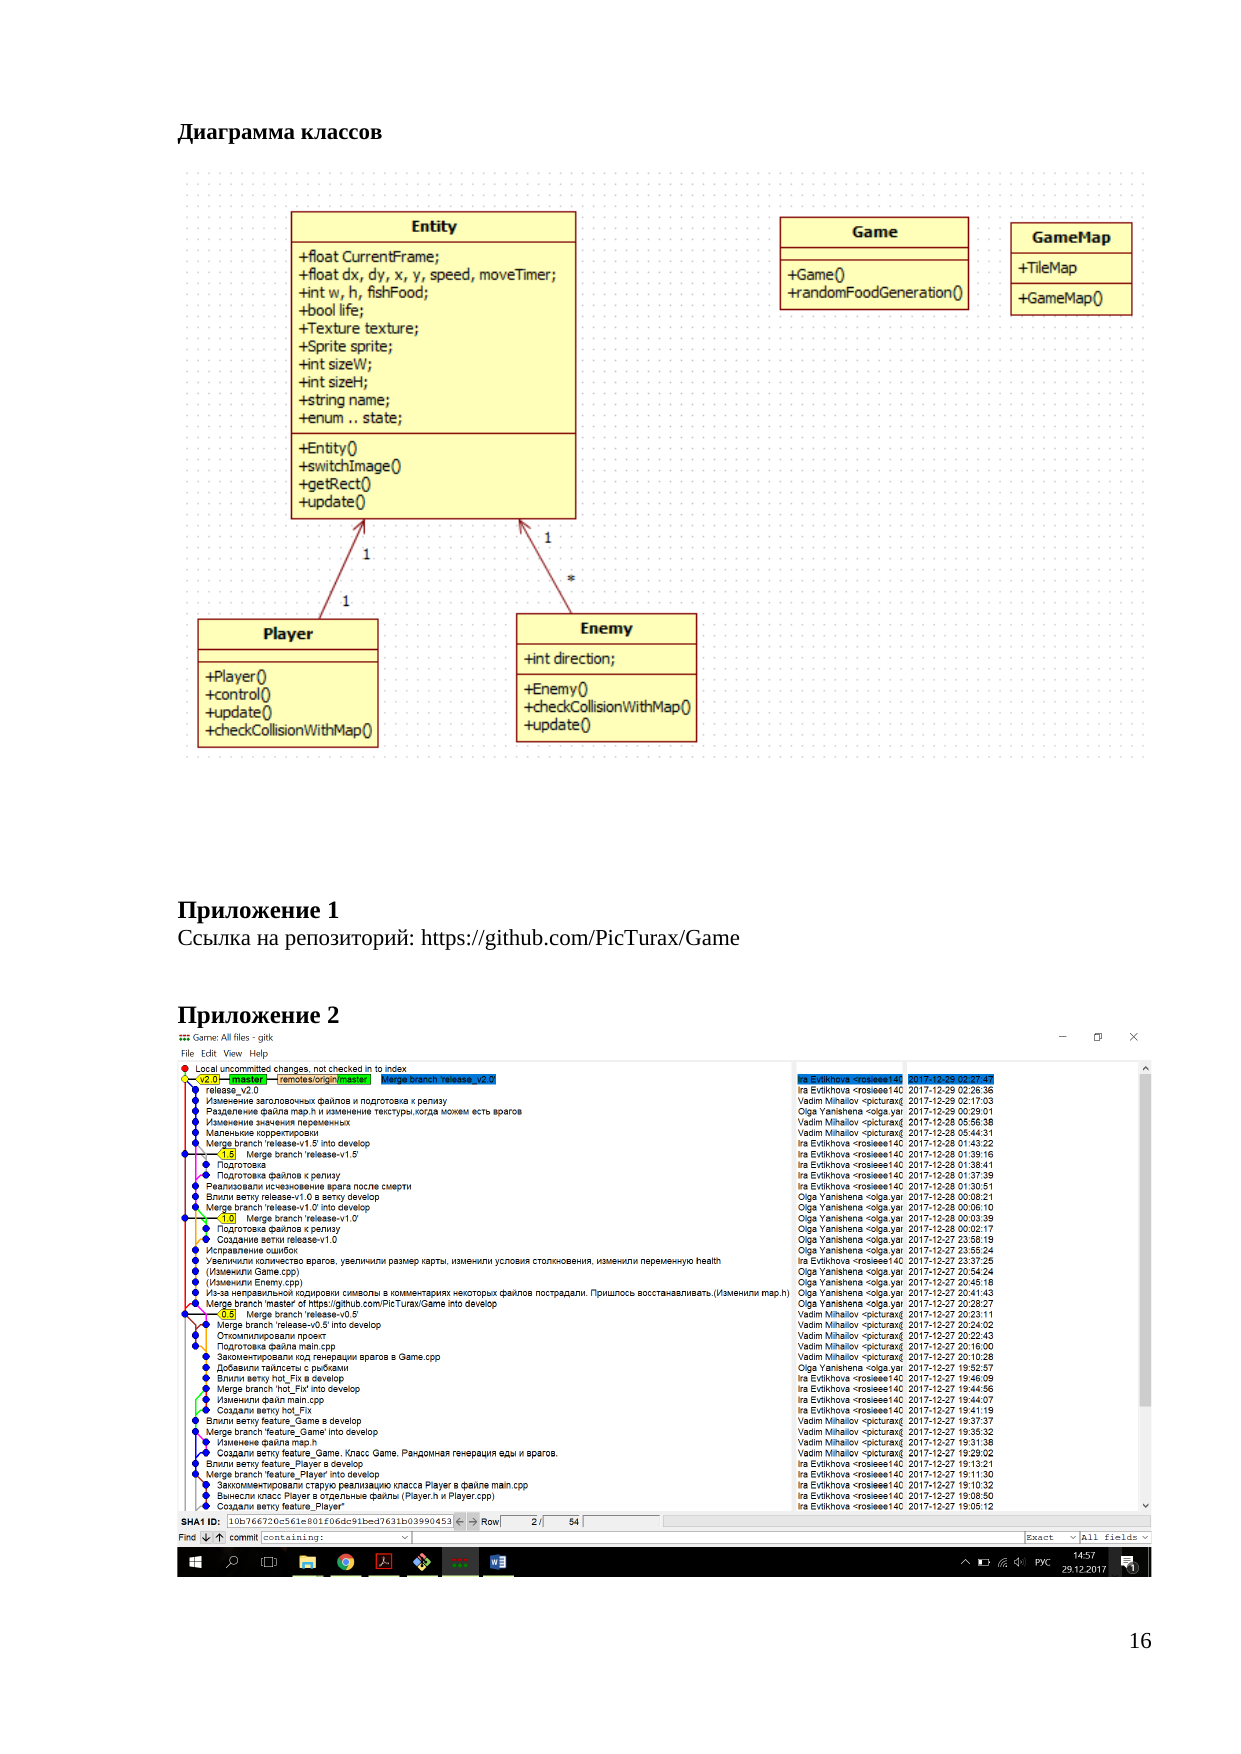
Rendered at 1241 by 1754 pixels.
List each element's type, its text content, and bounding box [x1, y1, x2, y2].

picture [177, 170, 1152, 766]
subtitle Приложение 1 [177, 895, 1152, 923]
subtitle Приложение 2 [177, 1000, 1152, 1028]
text Диаграмма классов [177, 118, 1152, 170]
picture [177, 1028, 1152, 1577]
text Ссылка на репозиторий: https://github.com/PicTurax/Game [177, 923, 1152, 950]
